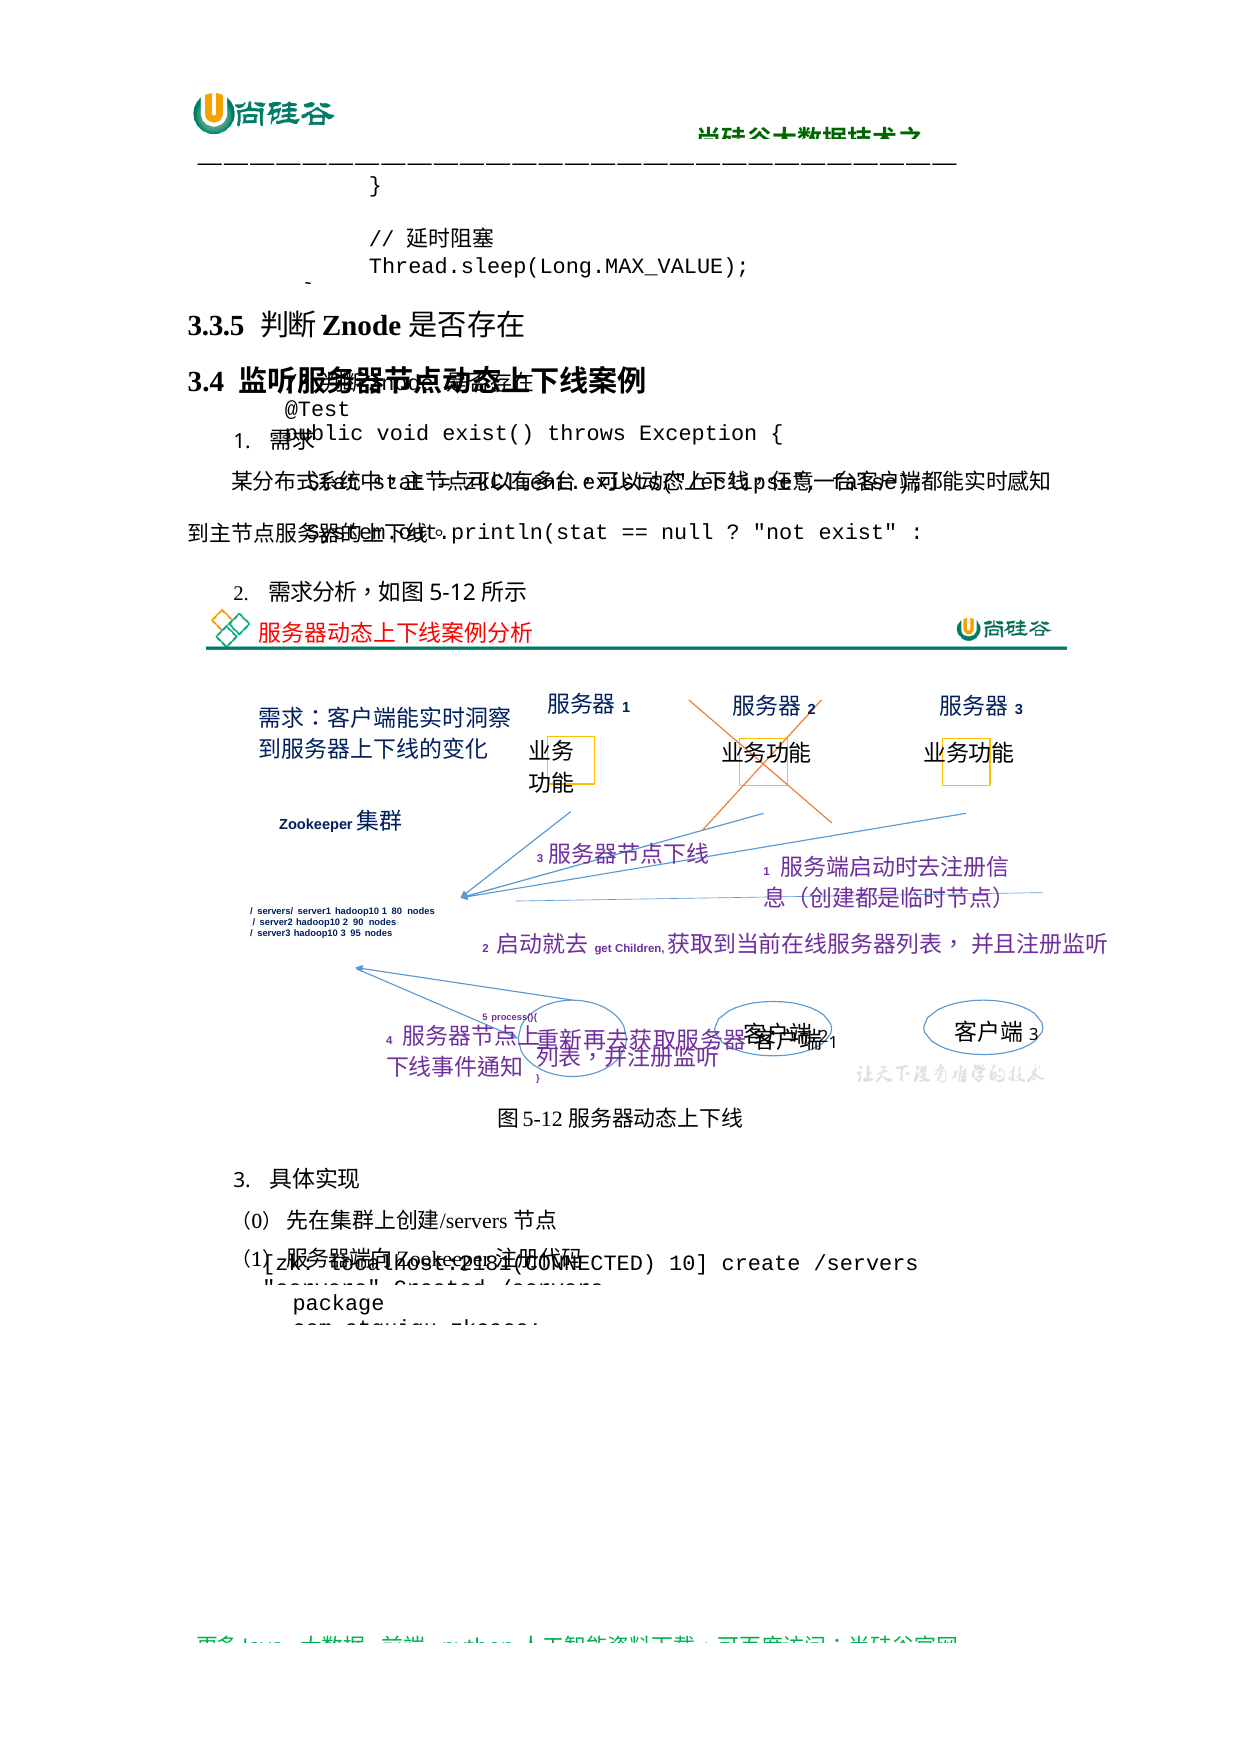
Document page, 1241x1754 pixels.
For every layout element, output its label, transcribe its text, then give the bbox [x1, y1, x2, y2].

list 判断 Znode 是否存在 [187, 304, 1078, 344]
picture [206, 608, 1067, 1083]
subtitle 需求 [233, 424, 1078, 456]
list 先在集群上创建/servers 节点 [231, 1205, 1078, 1235]
subtitle 需求分析，如图 5-12 所示 [233, 576, 1078, 608]
subtitle 监听服务器节点动态上下线案例 [187, 360, 1078, 399]
subtitle 具体实现 [233, 1163, 1078, 1194]
list 服务器端向 Zookeeper 注册代码 [231, 1243, 1078, 1273]
picture [187, 88, 338, 138]
text 某分布式系统中，主节点可以有多台，可以动态上下线，任意一台客户端都能实时感知到主节点服务器的上下线。 [187, 466, 1054, 547]
text 图 5-12 服务器动态上下线 [230, 1103, 1011, 1133]
